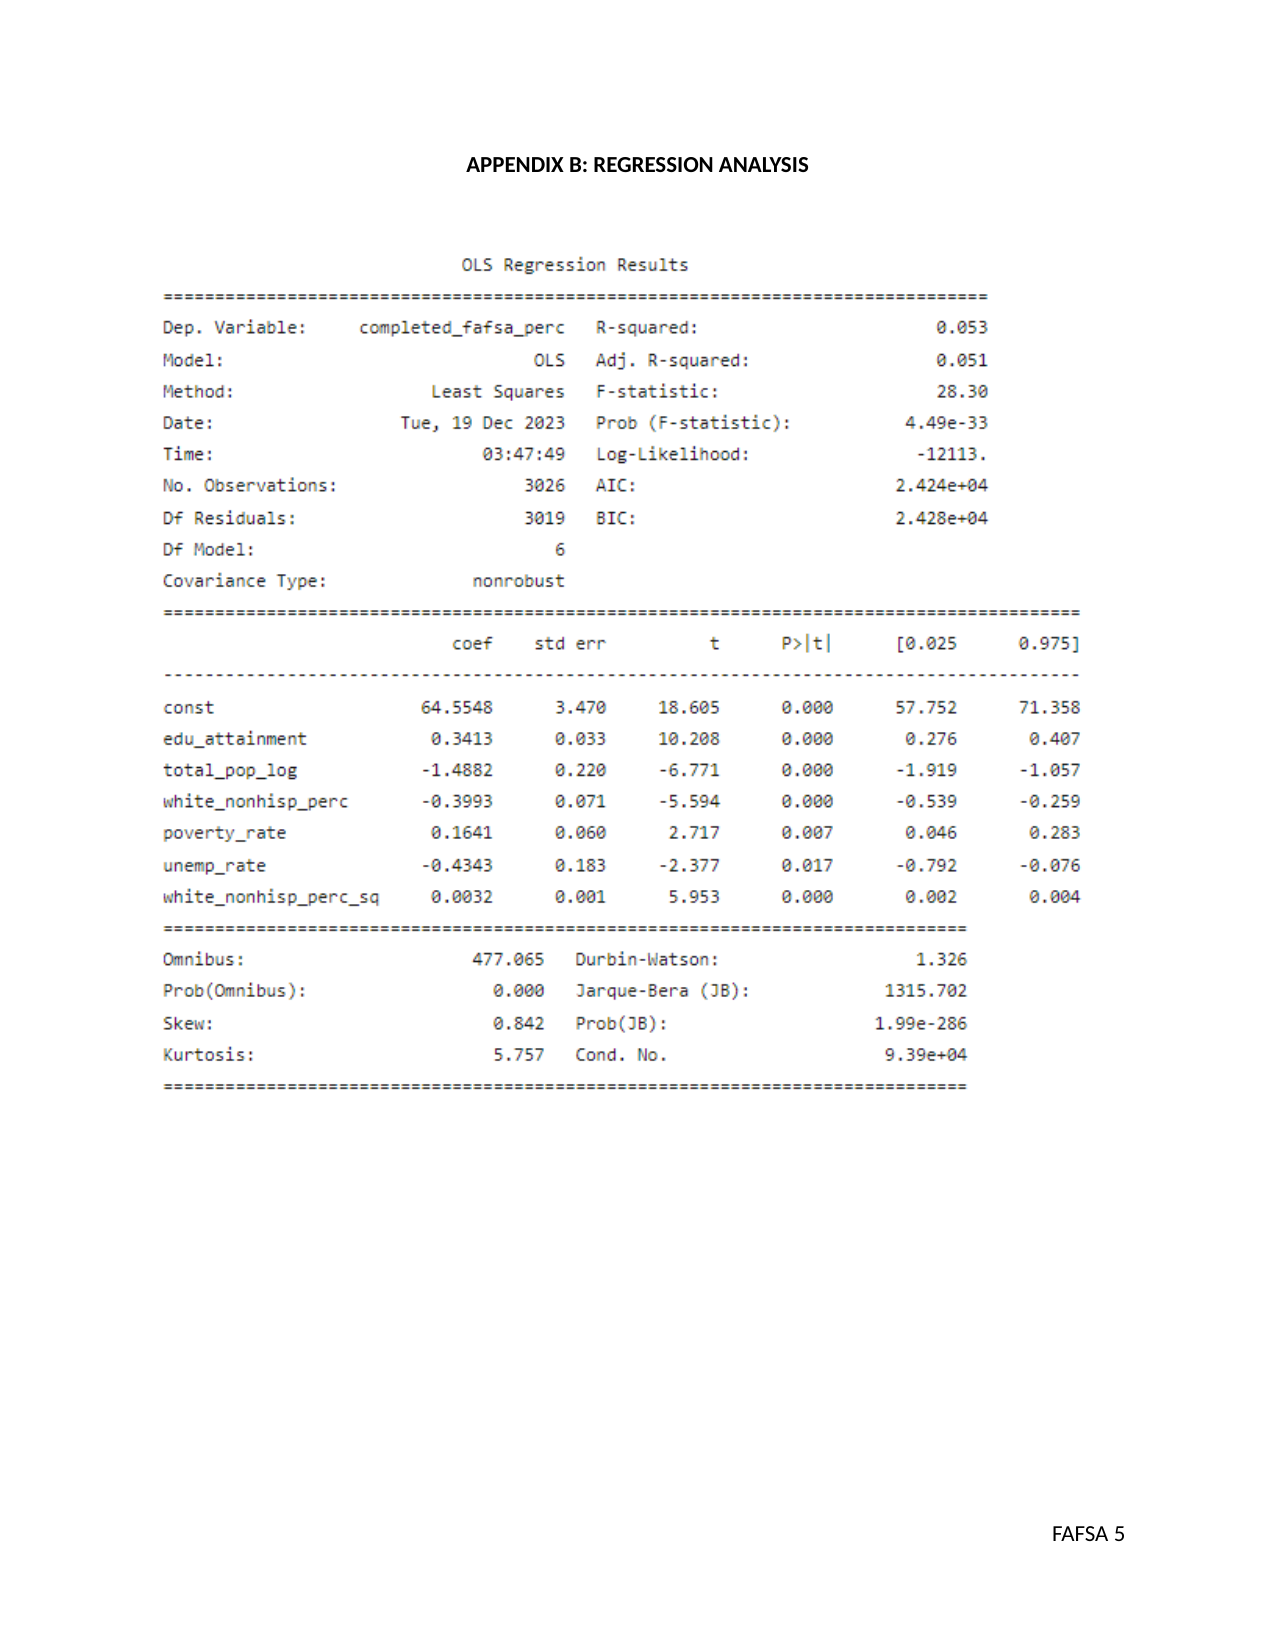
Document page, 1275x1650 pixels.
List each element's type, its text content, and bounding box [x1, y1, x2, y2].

text APPENDIX B: REGRESSION ANALYSIS [150, 150, 1125, 178]
picture [150, 243, 1094, 1108]
